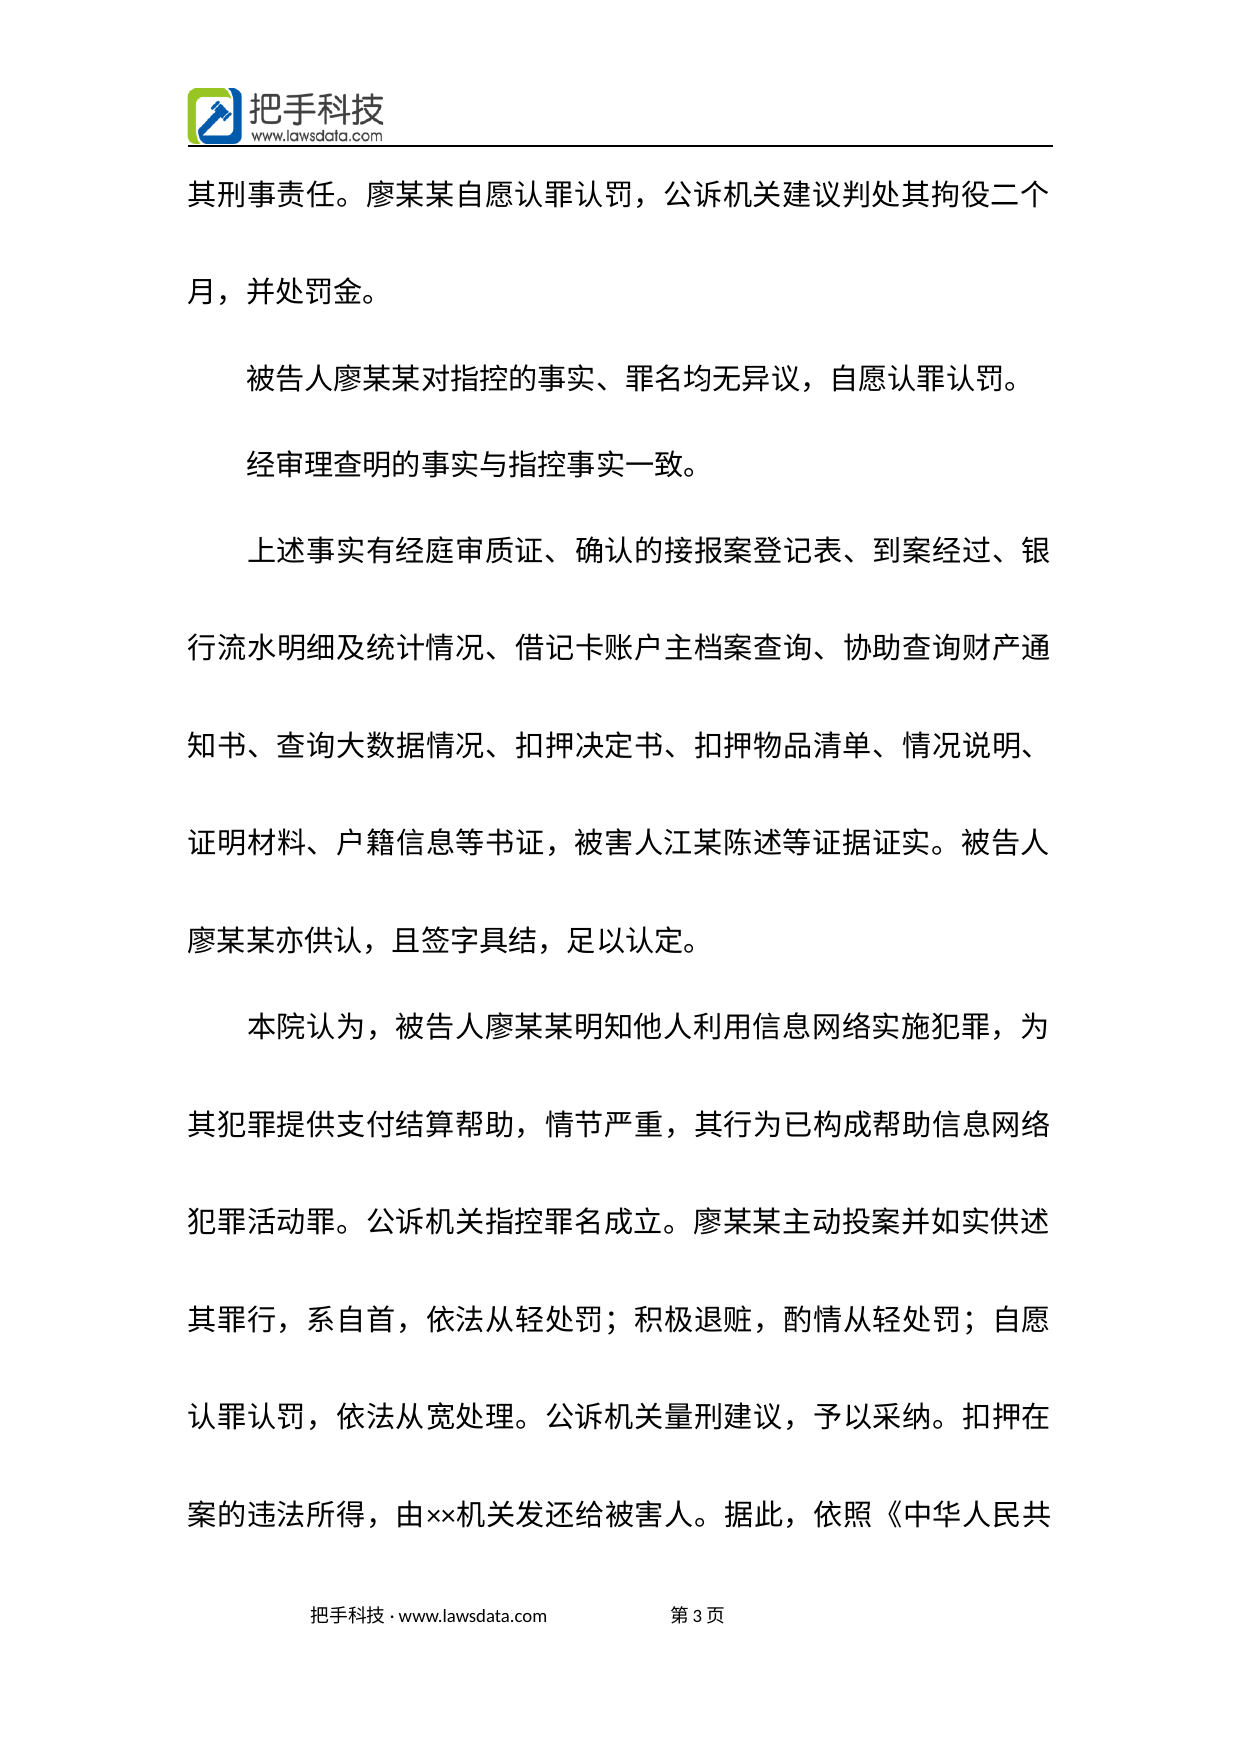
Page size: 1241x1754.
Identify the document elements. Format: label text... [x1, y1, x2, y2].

text 被告人廖某某对指控的事实、罪名均无异议，自愿认罪认罚。 [187, 344, 1053, 409]
text 上述事实有经庭审质证、确认的接报案登记表、到案经过、银行流水明细及统计情况、借记卡账户主档案查询、协助查询财产通知书、查询大数据情况、扣押决定书、扣押物品清单、情况说明、证明材料、户籍信息等书证，被害人江某陈述等证据证实。被告人廖某某亦供认，且签字具结，足以认定。 [187, 516, 1053, 971]
picture [187, 88, 384, 144]
text 经审理查明的事实与指控事实一致。 [187, 430, 1053, 495]
